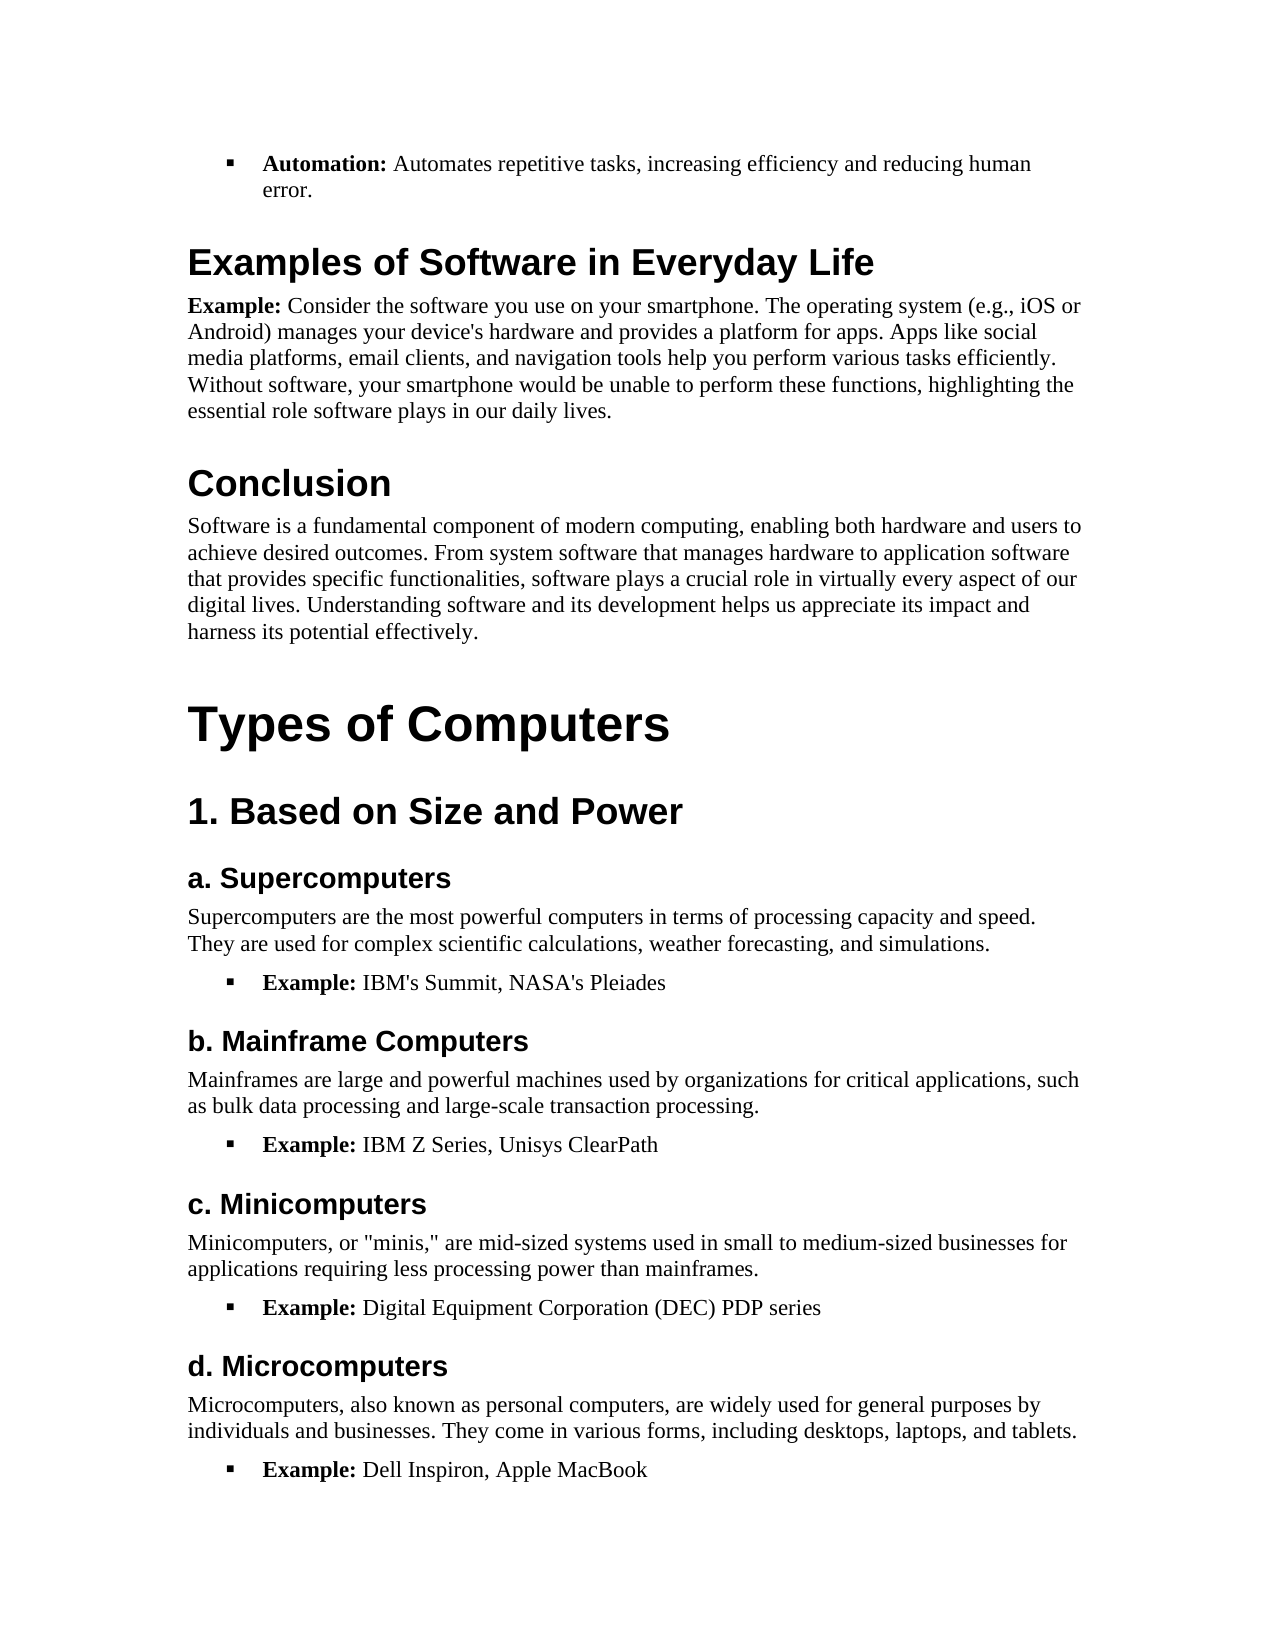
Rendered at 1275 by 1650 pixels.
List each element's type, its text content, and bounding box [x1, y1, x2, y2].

list Example: Digital Equipment Corporation (DEC) PDP series [225, 1294, 1087, 1320]
subtitle c. Minicomputers [187, 1187, 1087, 1220]
list Example: IBM Z Series, Unisys ClearPath [225, 1131, 1087, 1157]
subtitle Conclusion [187, 461, 1087, 504]
text Microcomputers, also known as personal computers, are widely used for general purposes by individuals and businesses. They come in various forms, including desktops, laptops, and tablets. [187, 1391, 1087, 1444]
text Minicomputers, or "minis," are mid-sized systems used in small to medium-sized businesses for applications requiring less processing power than mainframes. [187, 1228, 1087, 1281]
text Supercomputers are the most powerful computers in terms of processing capacity and speed. They are used for complex scientific calculations, weather forecasting, and simulations. [187, 903, 1087, 956]
subtitle a. Supercomputers [187, 861, 1087, 895]
text Software is a fundamental component of modern computing, enabling both hardware and users to achieve desired outcomes. From system software that manages hardware to application software that provides specific functionalities, software plays a crucial role in virtually every aspect of our digital lives. Understanding software and its development helps us appreciate its impact and harness its potential effectively. [187, 512, 1087, 644]
subtitle 1. Based on Size and Power [187, 789, 1087, 832]
list Example: IBM's Summit, NASA's Pleiades [225, 968, 1087, 995]
text Example: Consider the software you use on your smartphone. The operating system (e.g., iOS or Android) manages your device's hardware and provides a platform for apps. Apps like social media platforms, email clients, and navigation tools help you perform various tasks efficiently. Without software, your smartphone would be unable to perform these functions, highlighting the essential role software plays in our daily lives. [187, 292, 1087, 423]
subtitle Examples of Software in Everyday Life [187, 240, 1087, 283]
list Example: Dell Inspiron, Apple MacBook [225, 1456, 1087, 1483]
subtitle b. Mainframe Computers [187, 1024, 1087, 1058]
subtitle d. Microcomputers [187, 1349, 1087, 1383]
text Mainframes are large and powerful machines used by organizations for critical applications, such as bulk data processing and large-scale transaction processing. [187, 1066, 1087, 1119]
subtitle Types of Computers [187, 694, 1087, 752]
list Automation: Automates repetitive tasks, increasing efficiency and reducing human error. [225, 150, 1087, 203]
